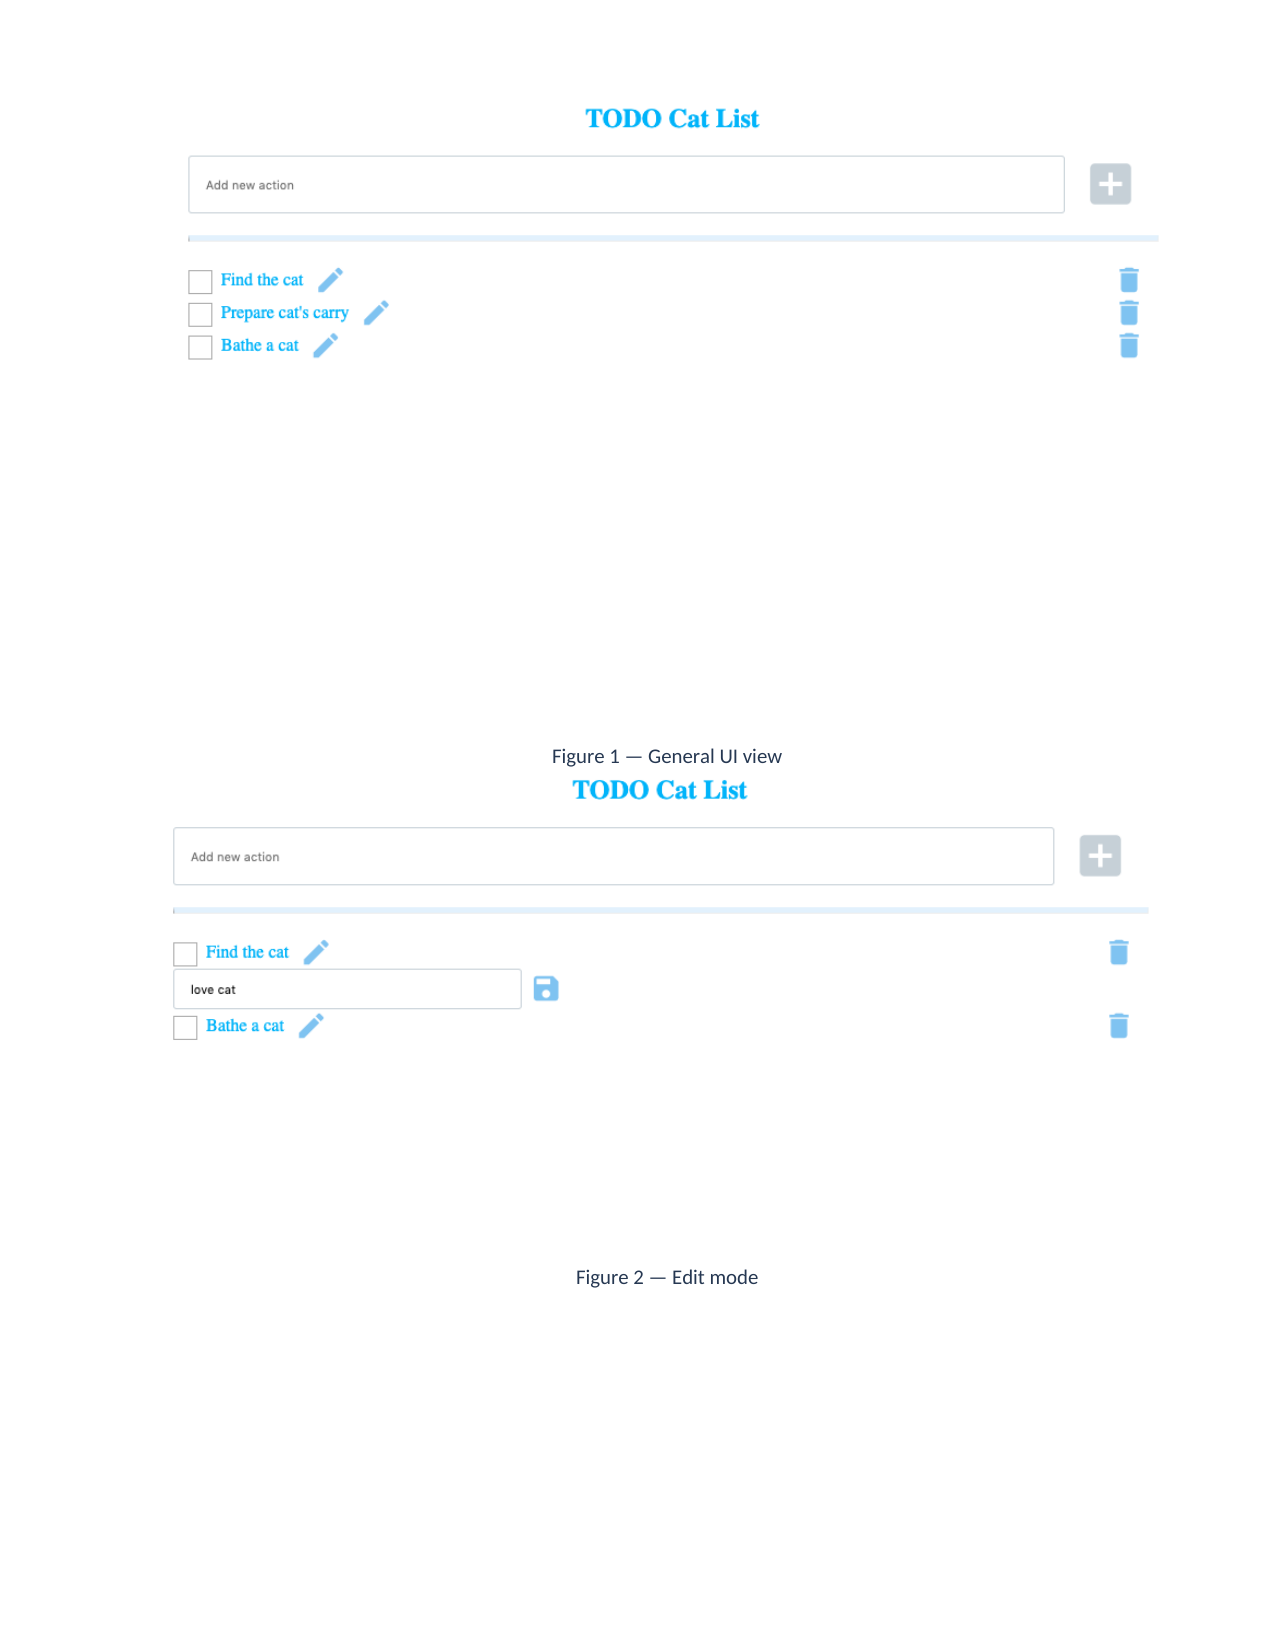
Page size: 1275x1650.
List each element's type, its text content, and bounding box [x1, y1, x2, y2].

text Figure 2 — Edit mode [148, 1264, 1186, 1290]
picture [147, 768, 1187, 1244]
picture [147, 88, 1187, 725]
text Figure 1 — General UI view [148, 743, 1186, 768]
